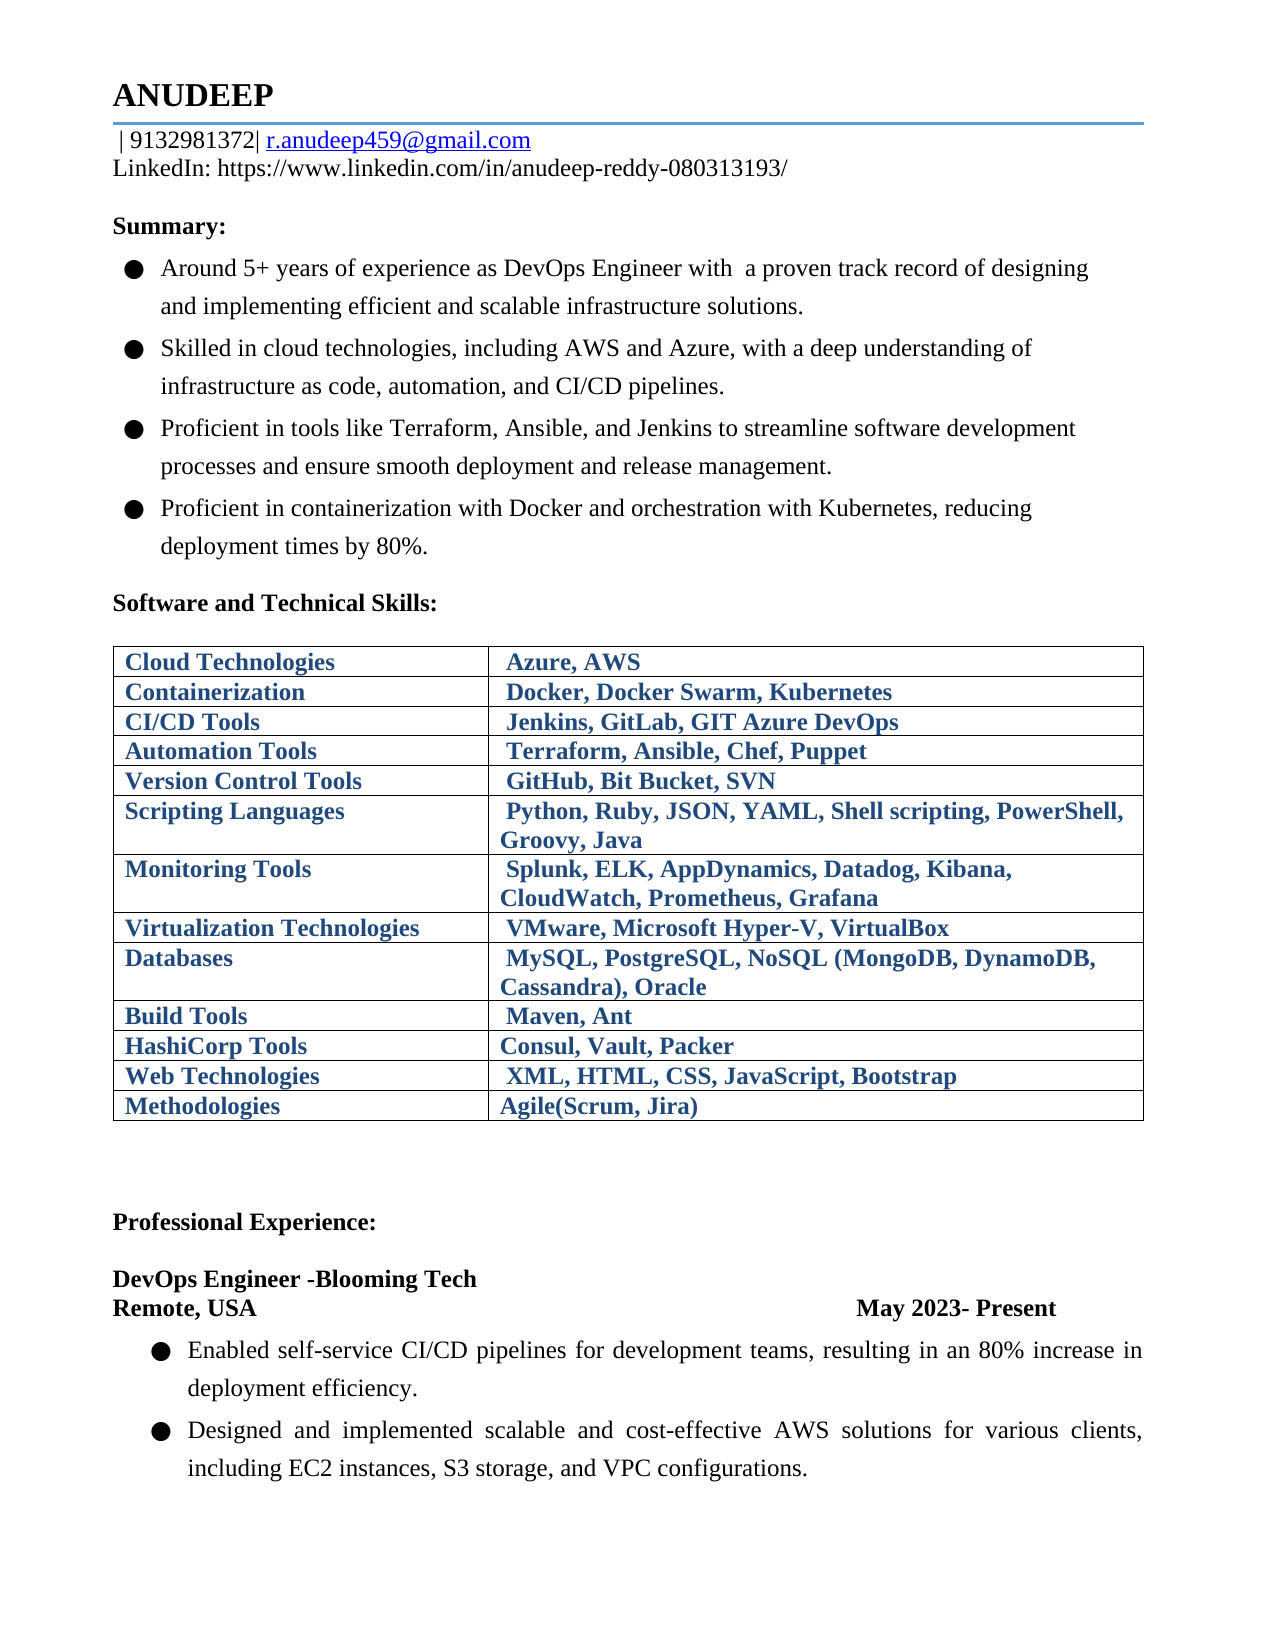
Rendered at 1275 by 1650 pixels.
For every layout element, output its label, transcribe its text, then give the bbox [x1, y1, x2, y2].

table_cell Databases [114, 943, 488, 1000]
text DevOps Engineer -Blooming Tech [112, 1264, 1144, 1293]
table_cell MySQL, PostgreSQL, NoSQL (MongoDB, DynamoDB, Cassandra), Oracle [489, 943, 1143, 1000]
text Software and Technical Skills: [112, 588, 1144, 617]
table_cell Agile(Scrum, Jira) [489, 1091, 1143, 1119]
table_cell Splunk, ELK, AppDynamics, Datadog, Kibana, CloudWatch, Prometheus, Grafana [489, 855, 1143, 912]
list Enabled self-service CI/CD pipelines for development teams, resulting in an 80% increase in deployment efficiency. [150, 1322, 1144, 1402]
table_header Cloud Technologies [114, 647, 488, 676]
table_cell VMware, Microsoft Hyper-V, VirtualBox [489, 913, 1143, 942]
table_cell Web Technologies [114, 1061, 488, 1090]
list Proficient in tools like Terraform, Ansible, and Jenkins to streamline software development processes and ensure smooth deployment and release management. [123, 400, 1117, 480]
table_cell Maven, Ant [489, 1001, 1143, 1030]
table_cell Containerization [114, 677, 488, 706]
table_header Azure, AWS [489, 647, 1143, 676]
table_cell Monitoring Tools [114, 855, 488, 912]
list Around 5+ years of experience as DevOps Engineer with a proven track record of designing and implementing efficient and scalable infrastructure solutions. [123, 240, 1117, 320]
text Professional Experience: [112, 1207, 1144, 1236]
table_cell Virtualization Technologies [114, 913, 488, 942]
table_cell Scripting Languages [114, 796, 488, 853]
table_cell XML, HTML, CSS, JavaScript, Bootstrap [489, 1061, 1143, 1090]
table_cell GitHub, Bit Bucket, SVN [489, 766, 1143, 795]
title ANUDEEP [112, 75, 1144, 125]
text Summary: [112, 211, 1144, 240]
table_cell Consul, Vault, Packer [489, 1031, 1143, 1060]
text LinkedIn: https://www.linkedin.com/in/anudeep-reddy-080313193/ [112, 153, 1144, 182]
list Designed and implemented scalable and cost-effective AWS solutions for various clients, including EC2 instances, S3 storage, and VPC configurations. [150, 1402, 1144, 1482]
table_cell Version Control Tools [114, 766, 488, 795]
text Remote, USA May 2023- Present [112, 1293, 1144, 1322]
table_cell Python, Ruby, JSON, YAML, Shell scripting, PowerShell, Groovy, Java [489, 796, 1143, 853]
list Skilled in cloud technologies, including AWS and Azure, with a deep understanding of infrastructure as code, automation, and CI/CD pipelines. [123, 320, 1117, 400]
table_cell Methodologies [114, 1091, 488, 1119]
text | 9132981372| r.anudeep459@gmail.com [112, 125, 1144, 153]
table_cell CI/CD Tools [114, 707, 488, 735]
table_cell Docker, Docker Swarm, Kubernetes [489, 677, 1143, 706]
list Proficient in containerization with Docker and orchestration with Kubernetes, reducing deployment times by 80%. [123, 480, 1117, 560]
table_cell Jenkins, GitLab, GIT Azure DevOps [489, 707, 1143, 735]
table_cell Automation Tools [114, 736, 488, 765]
table_cell Terraform, Ansible, Chef, Puppet [489, 736, 1143, 765]
table_cell HashiCorp Tools [114, 1031, 488, 1060]
table_cell Build Tools [114, 1001, 488, 1030]
